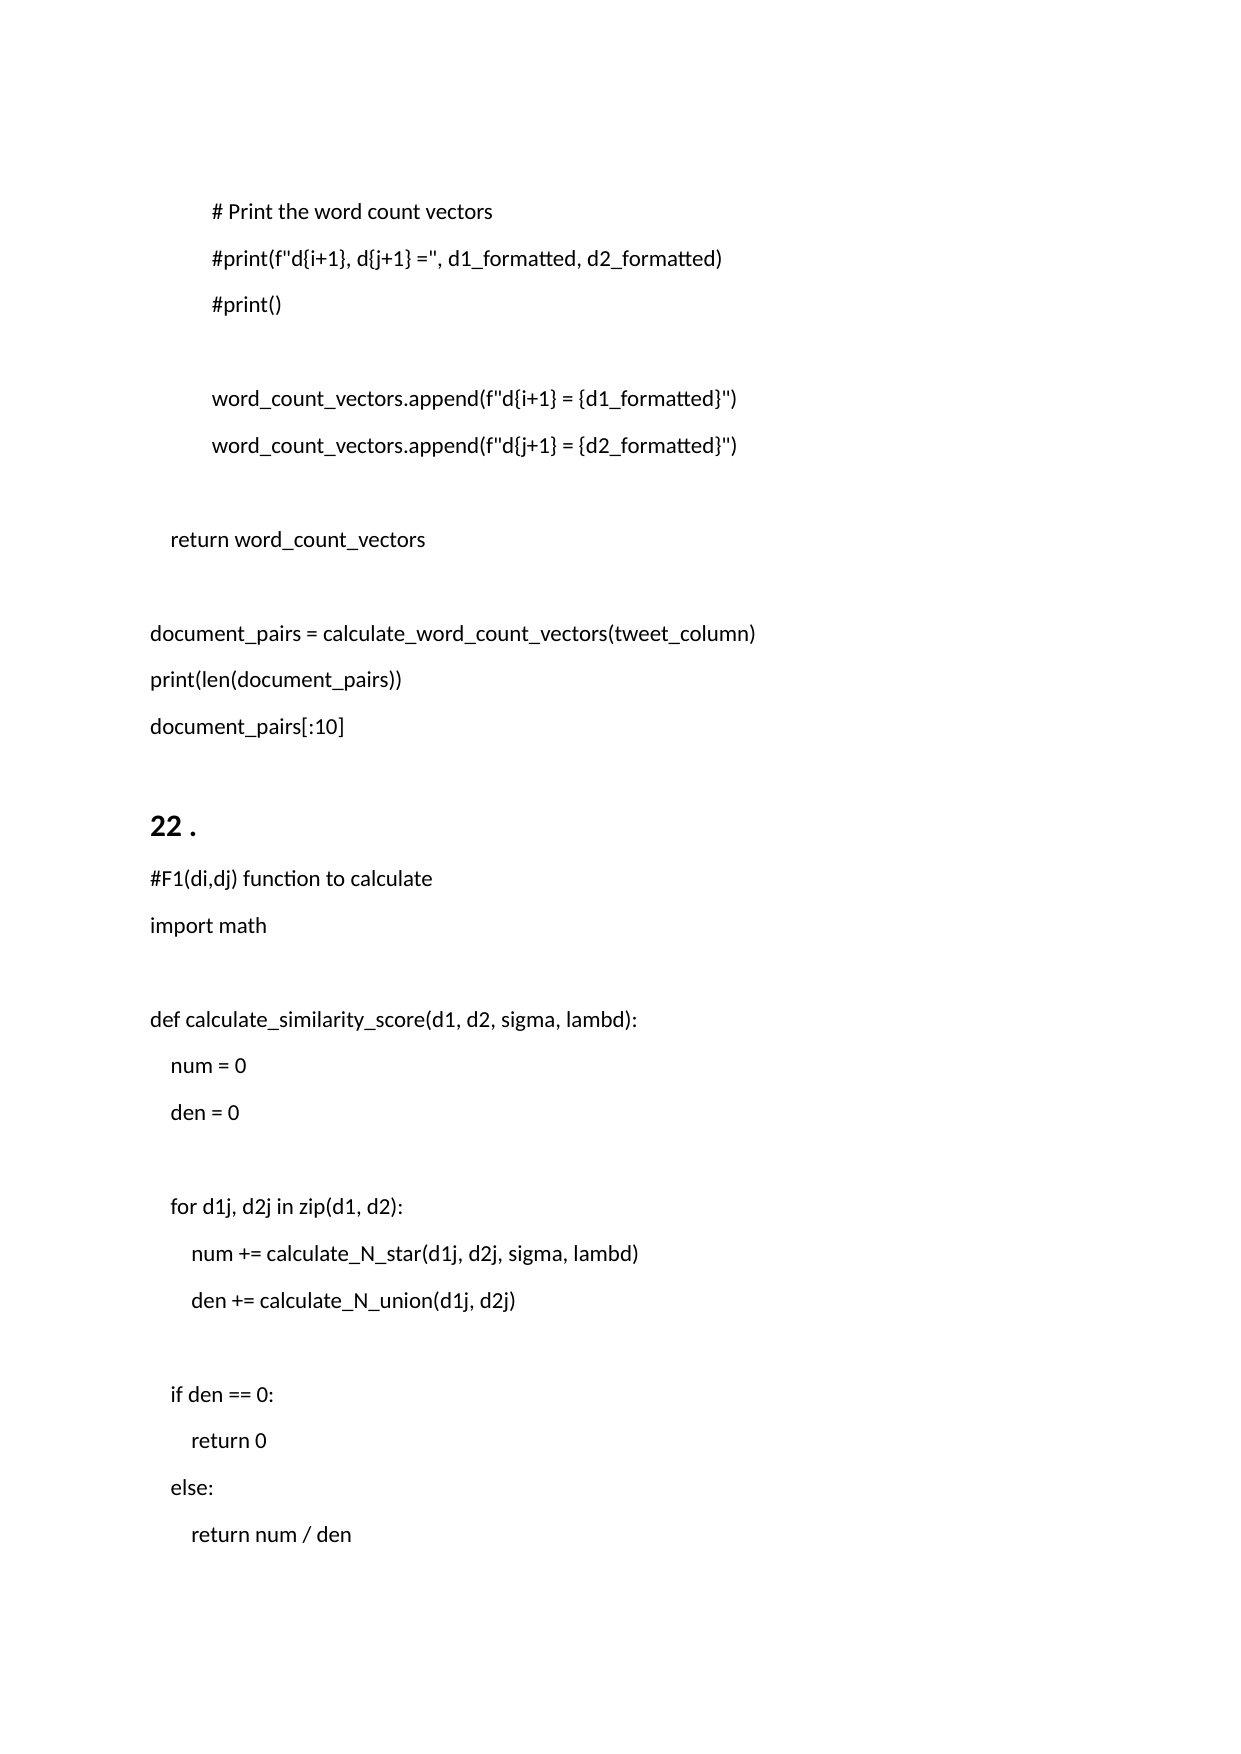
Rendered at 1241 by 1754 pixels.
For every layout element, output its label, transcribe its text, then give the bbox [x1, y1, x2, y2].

text #print() [150, 291, 1090, 319]
text def calculate_similarity_score(d1, d2, sigma, lambd): [150, 1005, 1090, 1033]
text document_pairs[:10] [150, 712, 1090, 741]
text for d1j, d2j in zip(d1, d2): [150, 1192, 1090, 1220]
text return 0 [150, 1427, 1090, 1454]
text #print(f"d{i+1}, d{j+1} =", d1_formatted, d2_formatted) [150, 244, 1090, 272]
text #F1(di,dj) function to calculate [150, 864, 1090, 892]
text # Print the word count vectors [150, 197, 1090, 225]
text import math [150, 911, 1090, 939]
text print(len(document_pairs)) [150, 666, 1090, 694]
text return word_count_vectors [150, 525, 1090, 553]
text return num / den [150, 1520, 1090, 1548]
text den += calculate_N_union(d1j, d2j) [150, 1286, 1090, 1314]
text if den == 0: [150, 1380, 1090, 1408]
text else: [150, 1473, 1090, 1501]
text den = 0 [150, 1098, 1090, 1126]
text document_pairs = calculate_word_count_vectors(tweet_column) [150, 619, 1090, 647]
text num = 0 [150, 1052, 1090, 1079]
text num += calculate_N_star(d1j, d2j, sigma, lambd) [150, 1239, 1090, 1267]
text word_count_vectors.append(f"d{j+1} = {d2_formatted}") [150, 431, 1090, 459]
text 22 . [150, 806, 1090, 844]
text word_count_vectors.append(f"d{i+1} = {d1_formatted}") [150, 384, 1090, 412]
